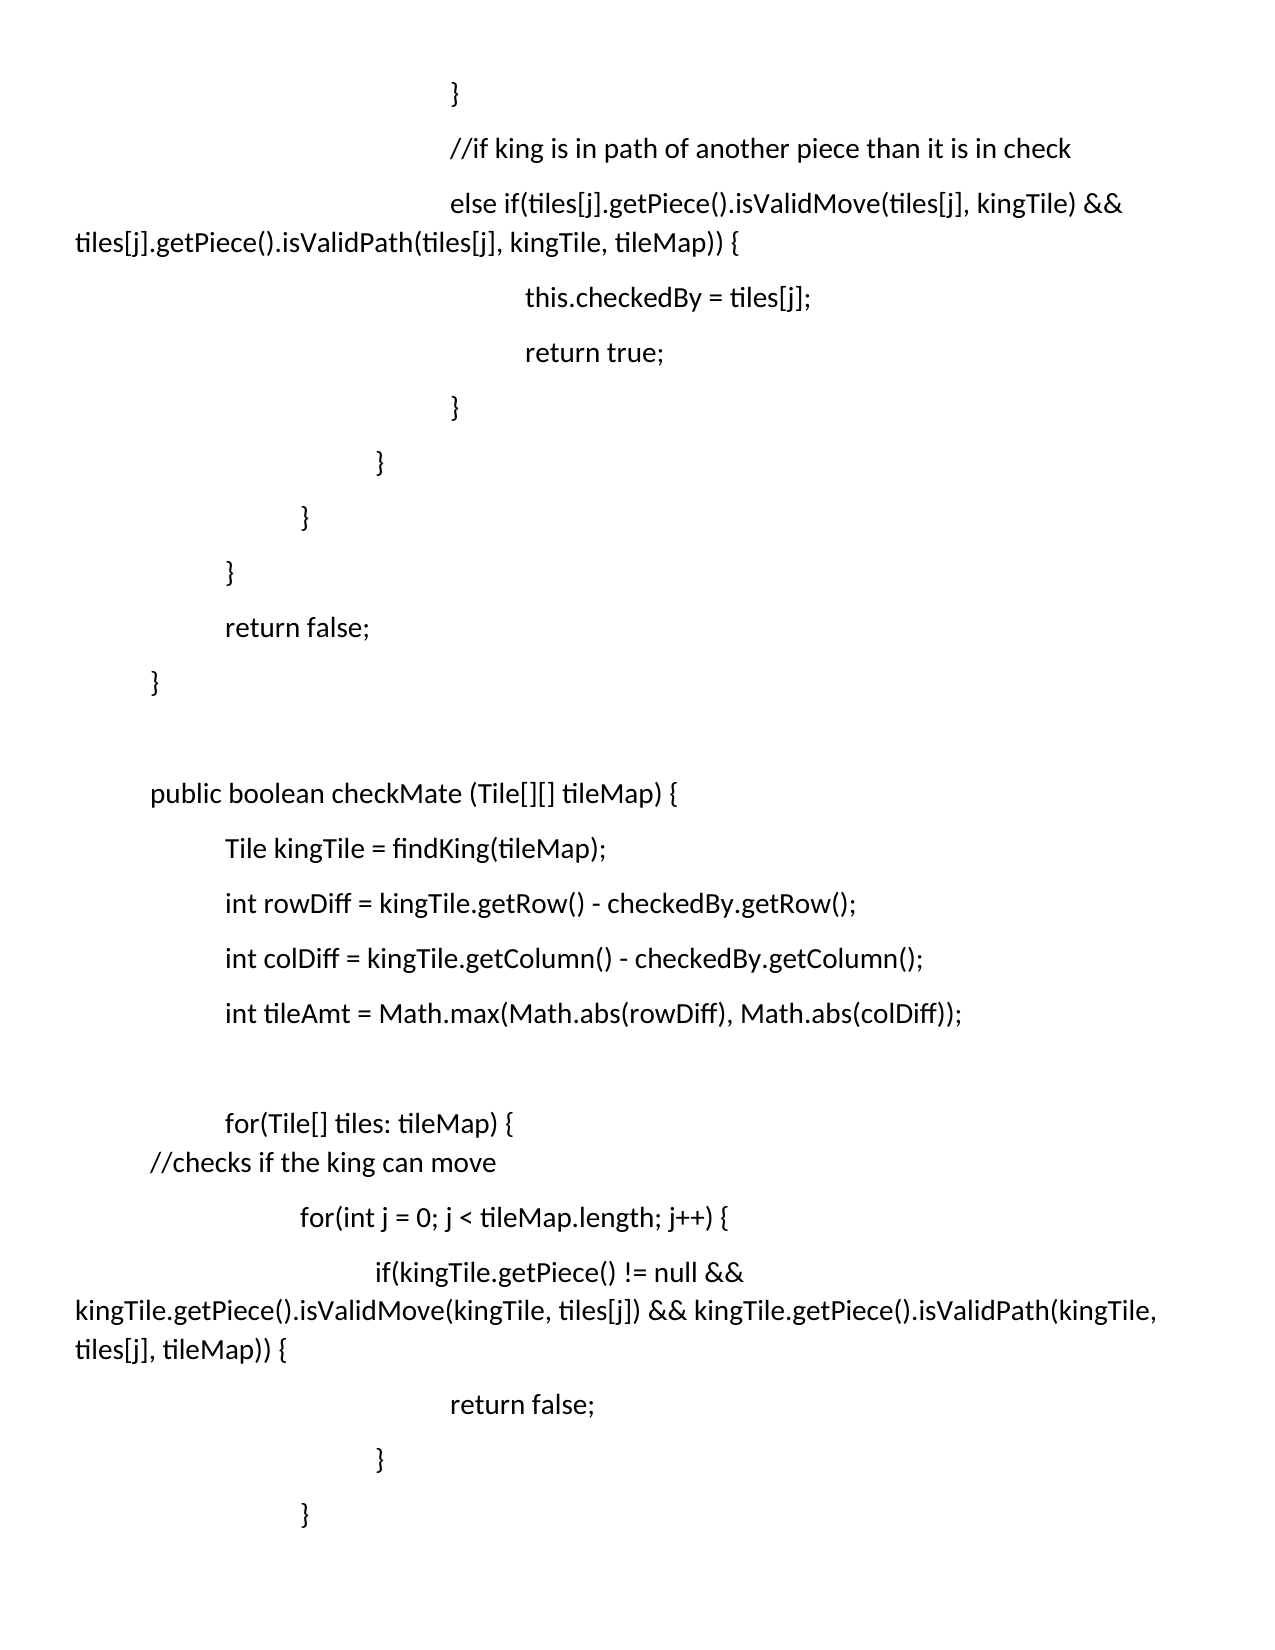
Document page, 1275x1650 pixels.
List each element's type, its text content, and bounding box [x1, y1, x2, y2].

text //if king is in path of another piece than it is in check [75, 130, 1200, 166]
text } [75, 554, 1200, 590]
text for(int j = 0; j < tileMap.length; j++) { [75, 1199, 1200, 1234]
text return false; [75, 1386, 1200, 1422]
text int colDiff = kingTile.getColumn() - checkedBy.getColumn(); [75, 940, 1200, 976]
text } [75, 1496, 1200, 1532]
text this.checkedBy = tiles[j]; [75, 279, 1200, 314]
text return true; [75, 334, 1200, 369]
text } [75, 499, 1200, 535]
text } [75, 75, 1200, 111]
text int tileAmt = Math.max(Math.abs(rowDiff), Math.abs(colDiff)); [75, 995, 1200, 1031]
text for(Tile[] tiles: tileMap) { //checks if the king can move [75, 1105, 1200, 1179]
text public boolean checkMate (Tile[][] tileMap) { [75, 775, 1200, 810]
text if(kingTile.getPiece() != null && kingTile.getPiece().isValidMove(kingTile, tiles[j]) && kingTile.getPiece().isValidPath(kingTile, tiles[j], tileMap)) { [75, 1254, 1200, 1366]
text } [75, 1441, 1200, 1477]
text } [75, 444, 1200, 480]
text } [75, 664, 1200, 700]
text int rowDiff = kingTile.getRow() - checkedBy.getRow(); [75, 885, 1200, 921]
text Tile kingTile = findKing(tileMap); [75, 830, 1200, 865]
text else if(tiles[j].getPiece().isValidMove(tiles[j], kingTile) && tiles[j].getPiece().isValidPath(tiles[j], kingTile, tileMap)) { [75, 185, 1200, 259]
text } [75, 389, 1200, 424]
text return false; [75, 609, 1200, 645]
